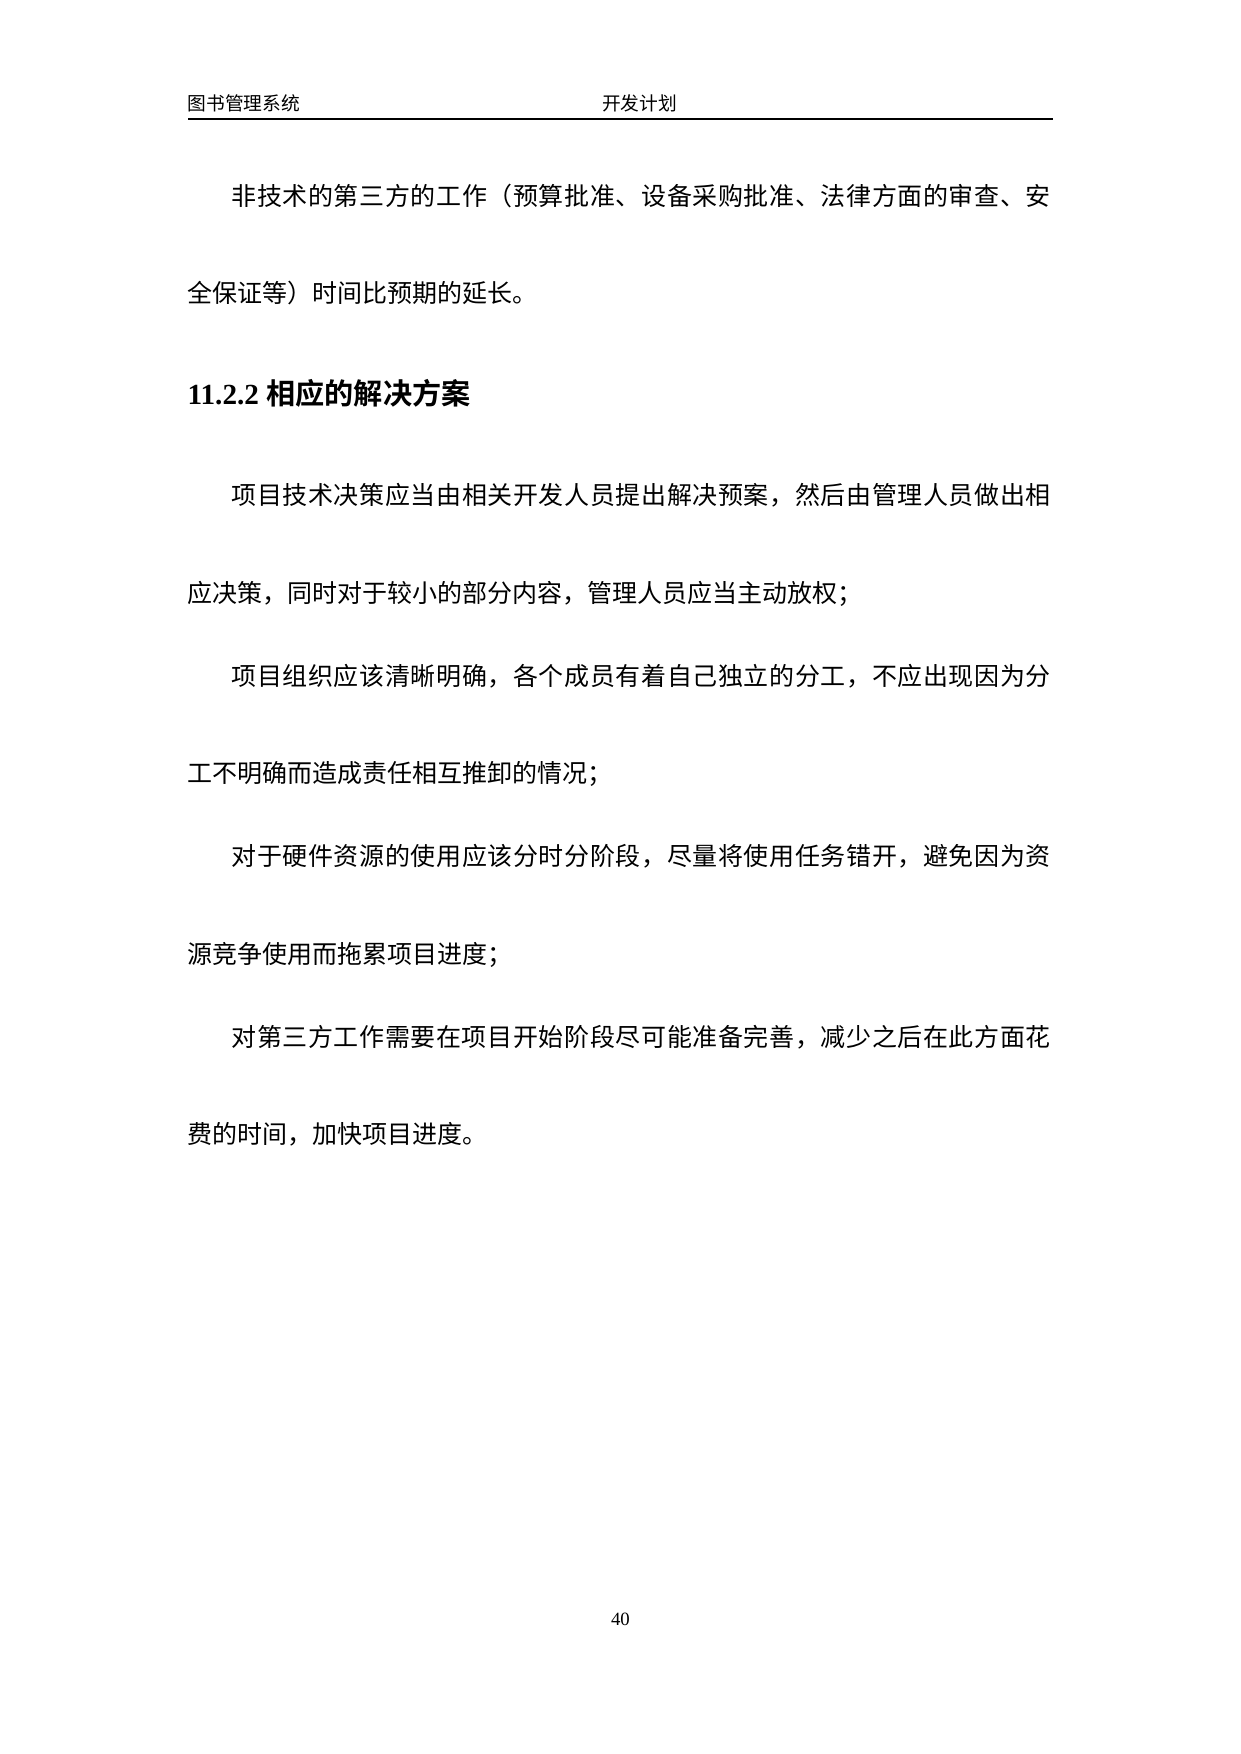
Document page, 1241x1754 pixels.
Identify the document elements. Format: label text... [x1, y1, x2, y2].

text 11.2.2 相应的解决方案 [187, 359, 1053, 424]
text 对第三方工作需要在项目开始阶段尽可能准备完善，减少之后在此方面花费的时间，加快项目进度。 [187, 1003, 1053, 1166]
text 对于硬件资源的使用应该分时分阶段，尽量将使用任务错开，避免因为资源竞争使用而拖累项目进度； [187, 822, 1053, 985]
text 项目组织应该清晰明确，各个成员有着自己独立的分工，不应出现因为分工不明确而造成责任相互推卸的情况； [187, 642, 1053, 804]
text 项目技术决策应当由相关开发人员提出解决预案，然后由管理人员做出相应决策，同时对于较小的部分内容，管理人员应当主动放权； [187, 461, 1053, 624]
text 非技术的第三方的工作（预算批准、设备采购批准、法律方面的审查、安全保证等）时间比预期的延长。 [187, 162, 1053, 324]
